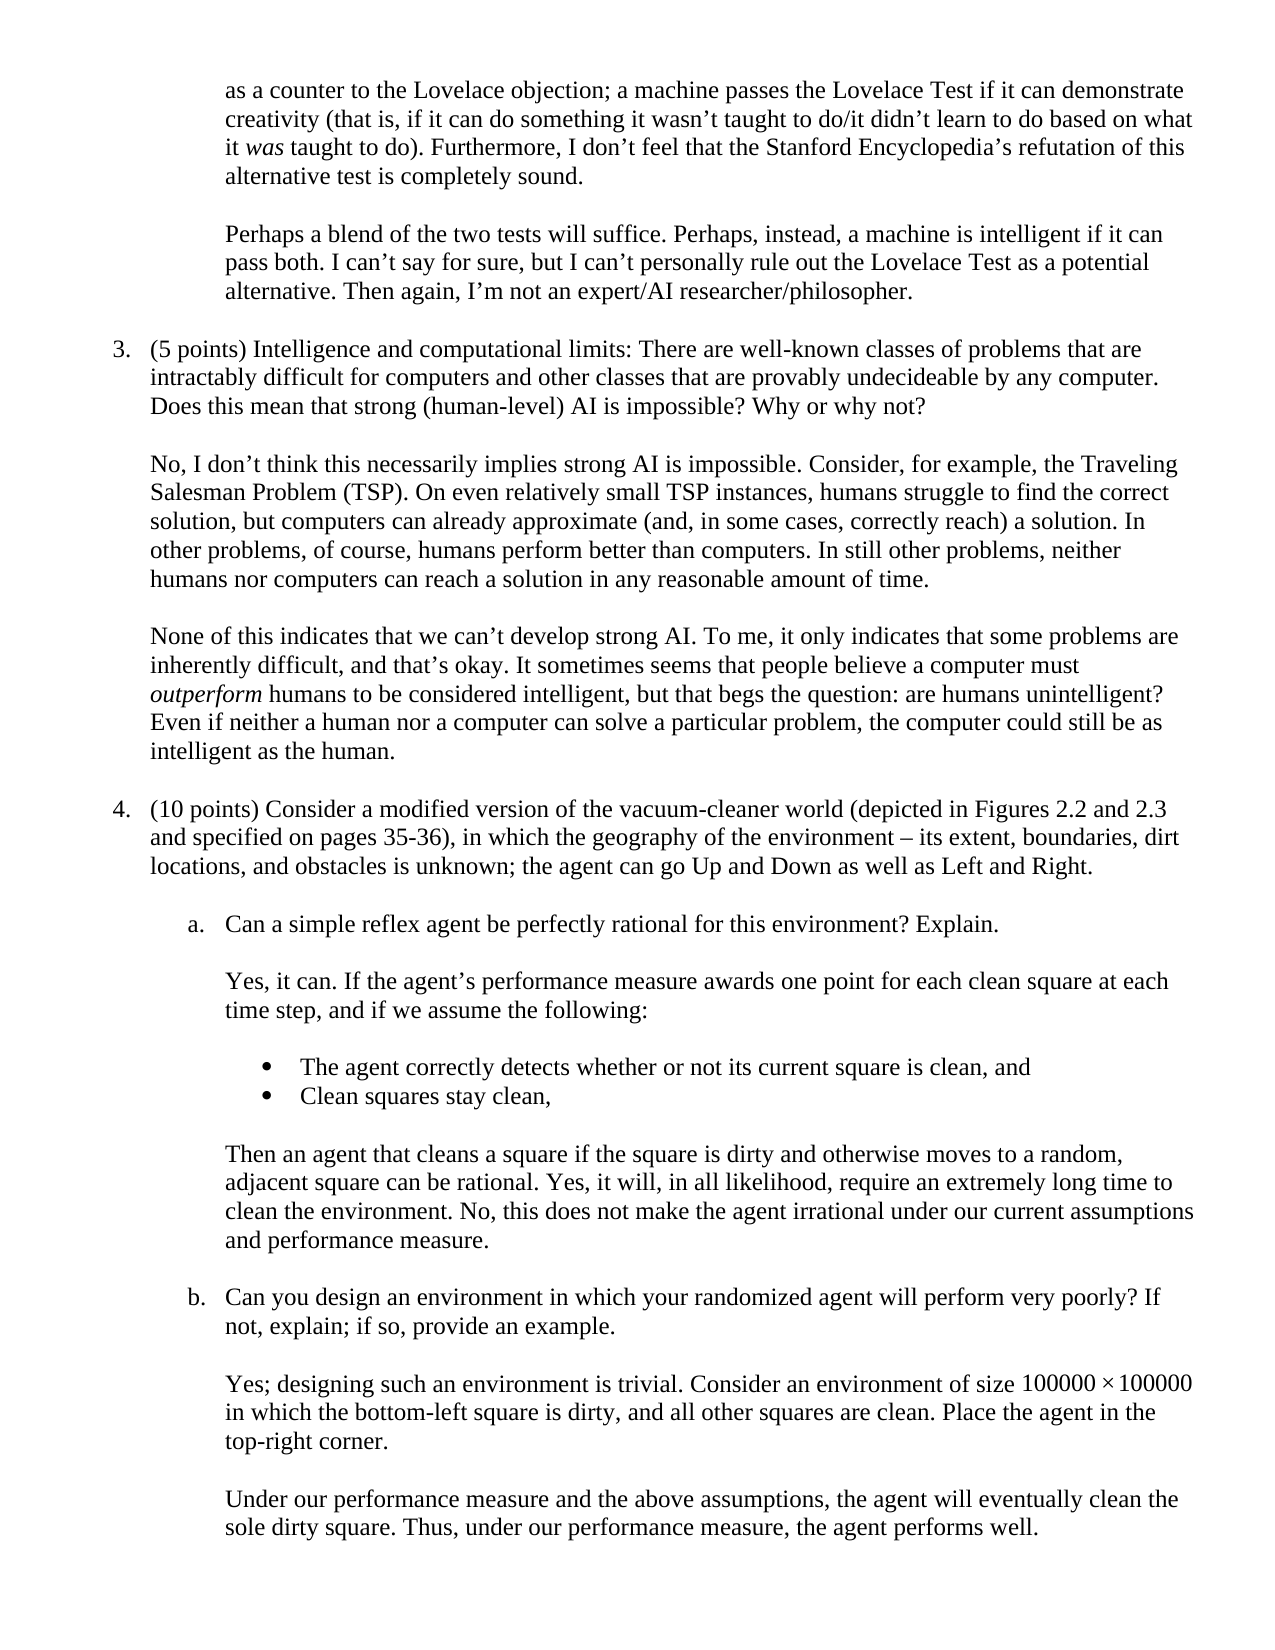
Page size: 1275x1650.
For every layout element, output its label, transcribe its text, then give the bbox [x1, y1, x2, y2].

list (10 points) Consider a modified version of the vacuum-cleaner world (depicted in Figures 2.2 and 2.3 and specified on pages 35-36), in which the geography of the environment – its extent, boundaries, dirt locations, and obstacles is unknown; the agent can go Up and Down as well as Left and Right. [112, 794, 1200, 880]
list (5 points) Intelligence and computational limits: There are well-known classes of problems that are intractably difficult for computers and other classes that are provably undecideable by any computer. Does this mean that strong (human-level) AI is impossible? Why or why not? [112, 334, 1200, 420]
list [225, 75, 1200, 190]
text Then an agent that cleans a square if the square is dirty and otherwise moves to a random, adjacent square can be rational. Yes, it will, in all likelihood, require an extremely long time to clean the environment. No, this does not make the agent irrational under our current assumptions and performance measure. [225, 1139, 1200, 1254]
list Clean squares stay clean, [262, 1081, 1200, 1110]
list No, I don’t think this necessarily implies strong AI is impossible. Consider, for example, the Traveling Salesman Problem (TSP). On even relatively small TSP instances, humans struggle to find the correct solution, but computers can already approximate (and, in some cases, correctly reach) a solution. In other problems, of course, humans perform better than computers. In still other problems, neither humans nor computers can reach a solution in any reasonable amount of time. [150, 449, 1200, 592]
text Under our performance measure and the above assumptions, the agent will eventually clean the sole dirty square. Thus, under our performance measure, the agent performs well. [225, 1484, 1200, 1541]
list Can a simple reflex agent be perfectly rational for this environment? Explain. [187, 909, 1200, 937]
list Can you design an environment in which your randomized agent will perform very poorly? If not, explain; if so, provide an example. [187, 1282, 1200, 1340]
list None of this indicates that we can’t develop strong AI. To me, it only indicates that some problems are inherently difficult, and that’s okay. It sometimes seems that people believe a computer must outperform humans to be considered intelligent, but that begs the question: are humans unintelligent? Even if neither a human nor a computer can solve a particular problem, the computer could still be as intelligent as the human. [150, 621, 1200, 765]
list Yes, it can. If the agent’s performance measure awards one point for each clean square at each time step, and if we assume the following: [225, 966, 1200, 1024]
list Perhaps a blend of the two tests will suffice. Perhaps, instead, a machine is intelligent if it can pass both. I can’t say for sure, but I can’t personally rule out the Lovelace Test as a potential alternative. Then again, I’m not an expert/AI researcher/philosopher. [225, 219, 1200, 305]
list Yes; designing such an environment is trivial. Consider an environment of size in which the bottom-left square is dirty, and all other squares are clean. Place the agent in the top-right corner. [225, 1369, 1200, 1455]
list The agent correctly detects whether or not its current square is clean, and [262, 1052, 1200, 1081]
